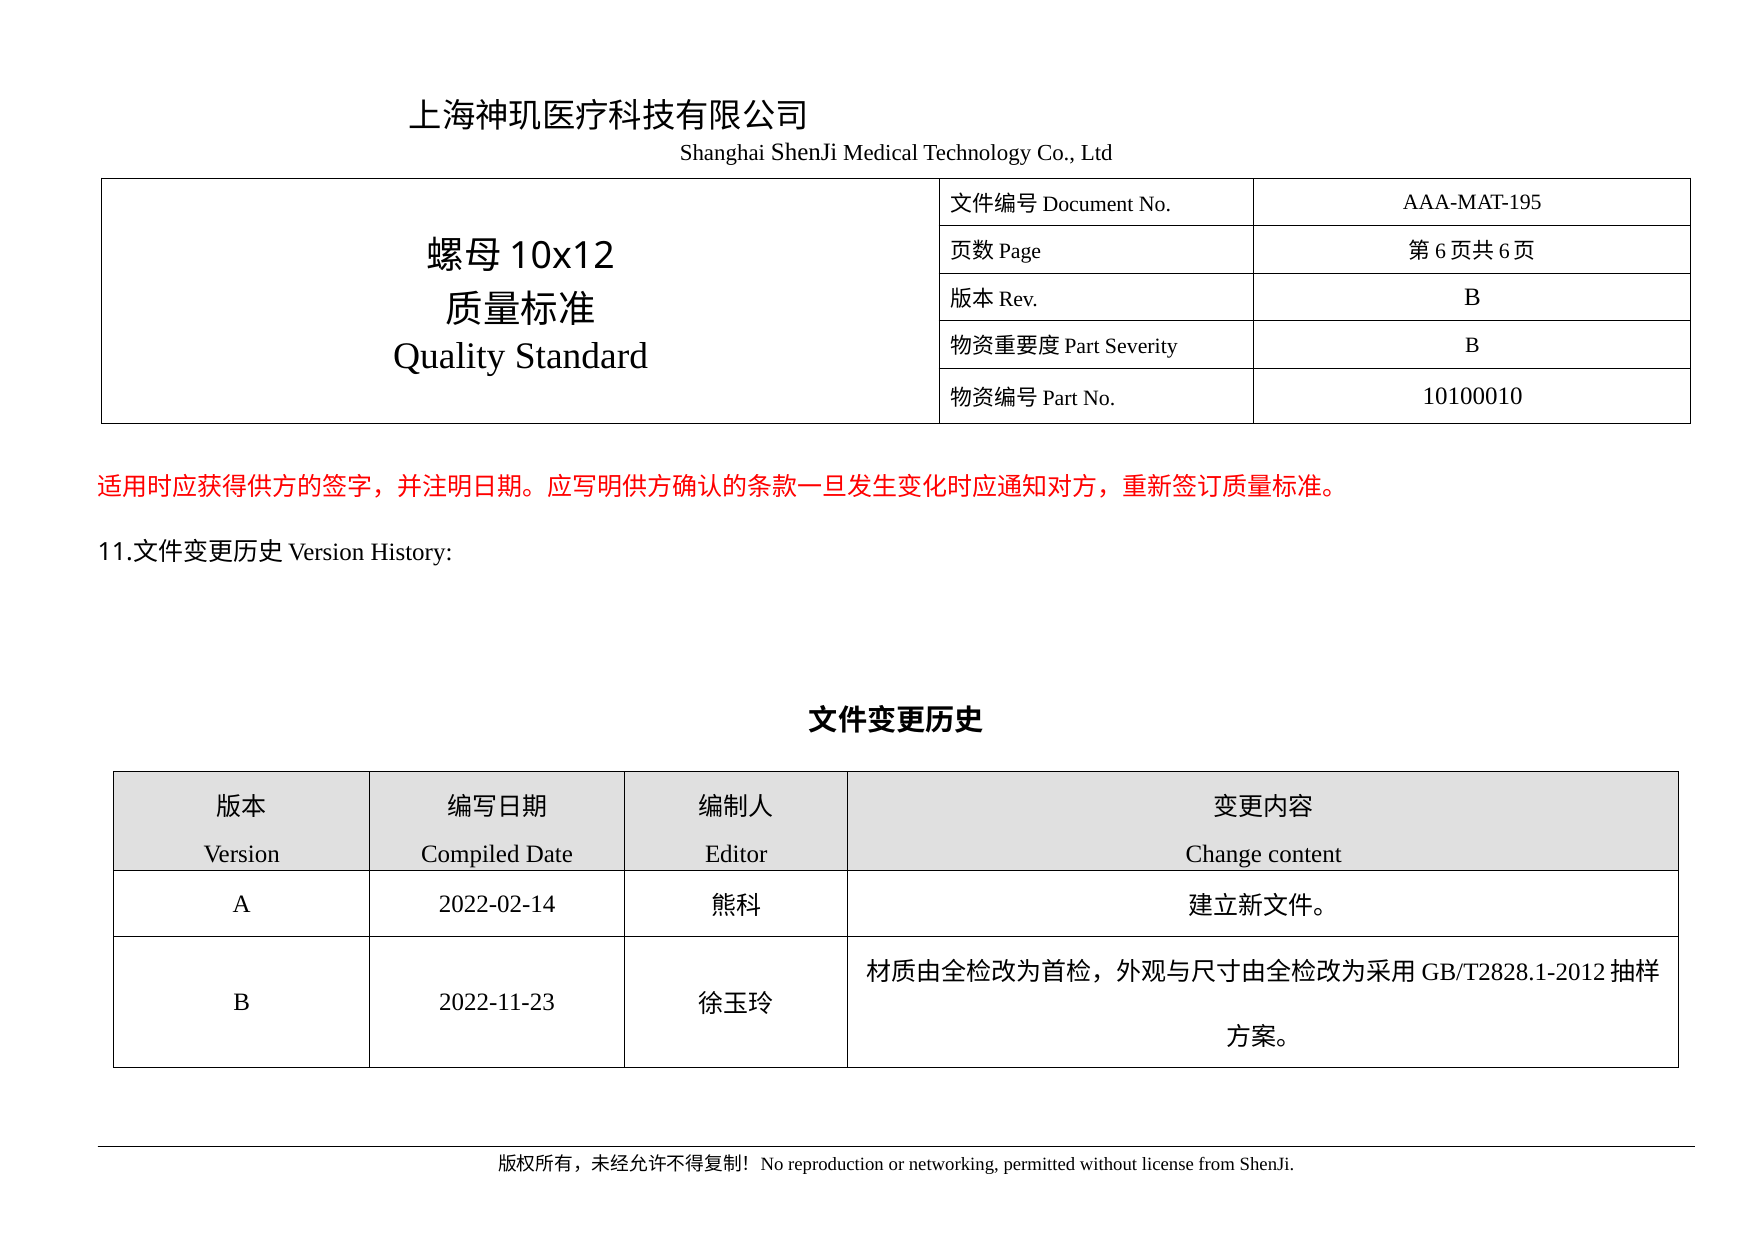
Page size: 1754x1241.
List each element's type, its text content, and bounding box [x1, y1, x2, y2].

table_header 版本 Version [114, 772, 369, 870]
table_cell 建立新文件。 [848, 871, 1678, 936]
table_cell 2022-02-14 [370, 871, 624, 936]
table_cell B [114, 937, 369, 1067]
table_cell 材质由全检改为首检，外观与尺寸由全检改为采用GB/T2828.1-2012抽样方案。 [848, 937, 1678, 1067]
table_cell A [114, 871, 369, 936]
table_cell 2022-11-23 [370, 937, 624, 1067]
table_cell 熊科 [625, 871, 847, 936]
table_header 编写日期 Compiled Date [370, 772, 624, 870]
text 适用时应获得供方的签字，并注明日期。应写明供方确认的条款一旦发生变化时应通知对方，重新签订质量标准。 [97, 452, 1711, 517]
text 11.文件变更历史Version History: [97, 517, 1695, 582]
text 文件变更历史 [97, 685, 1695, 750]
table_header 编制人 Editor [625, 772, 847, 870]
table_header 变更内容 Change content [848, 772, 1678, 870]
table_cell 徐玉玲 [625, 937, 847, 1067]
